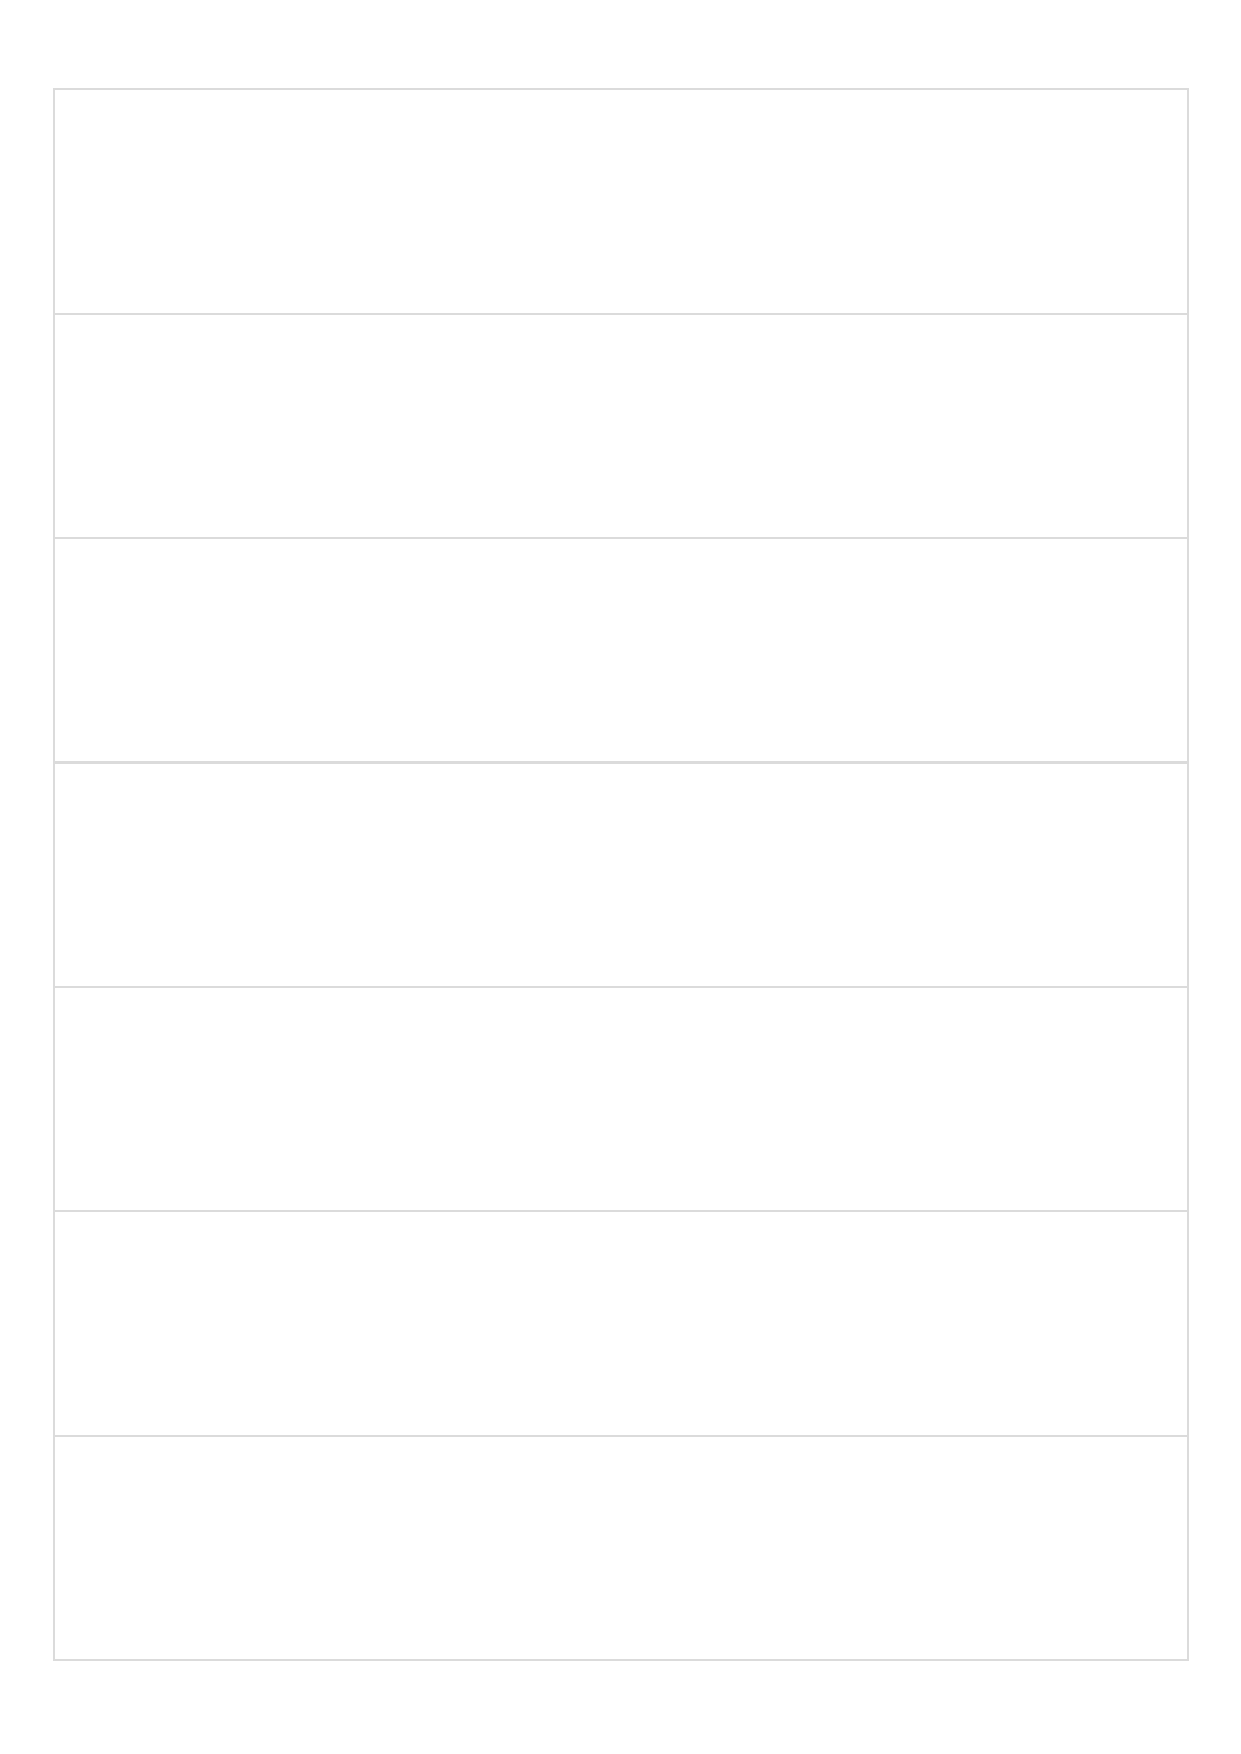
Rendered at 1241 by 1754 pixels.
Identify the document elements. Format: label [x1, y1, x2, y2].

table_cell [55, 1437, 1187, 1659]
table_cell [55, 539, 1187, 761]
table_cell [55, 988, 1187, 1210]
table_header [55, 90, 1187, 313]
table_cell [55, 315, 1187, 537]
table_cell [55, 764, 1187, 986]
table_cell [55, 1212, 1187, 1434]
